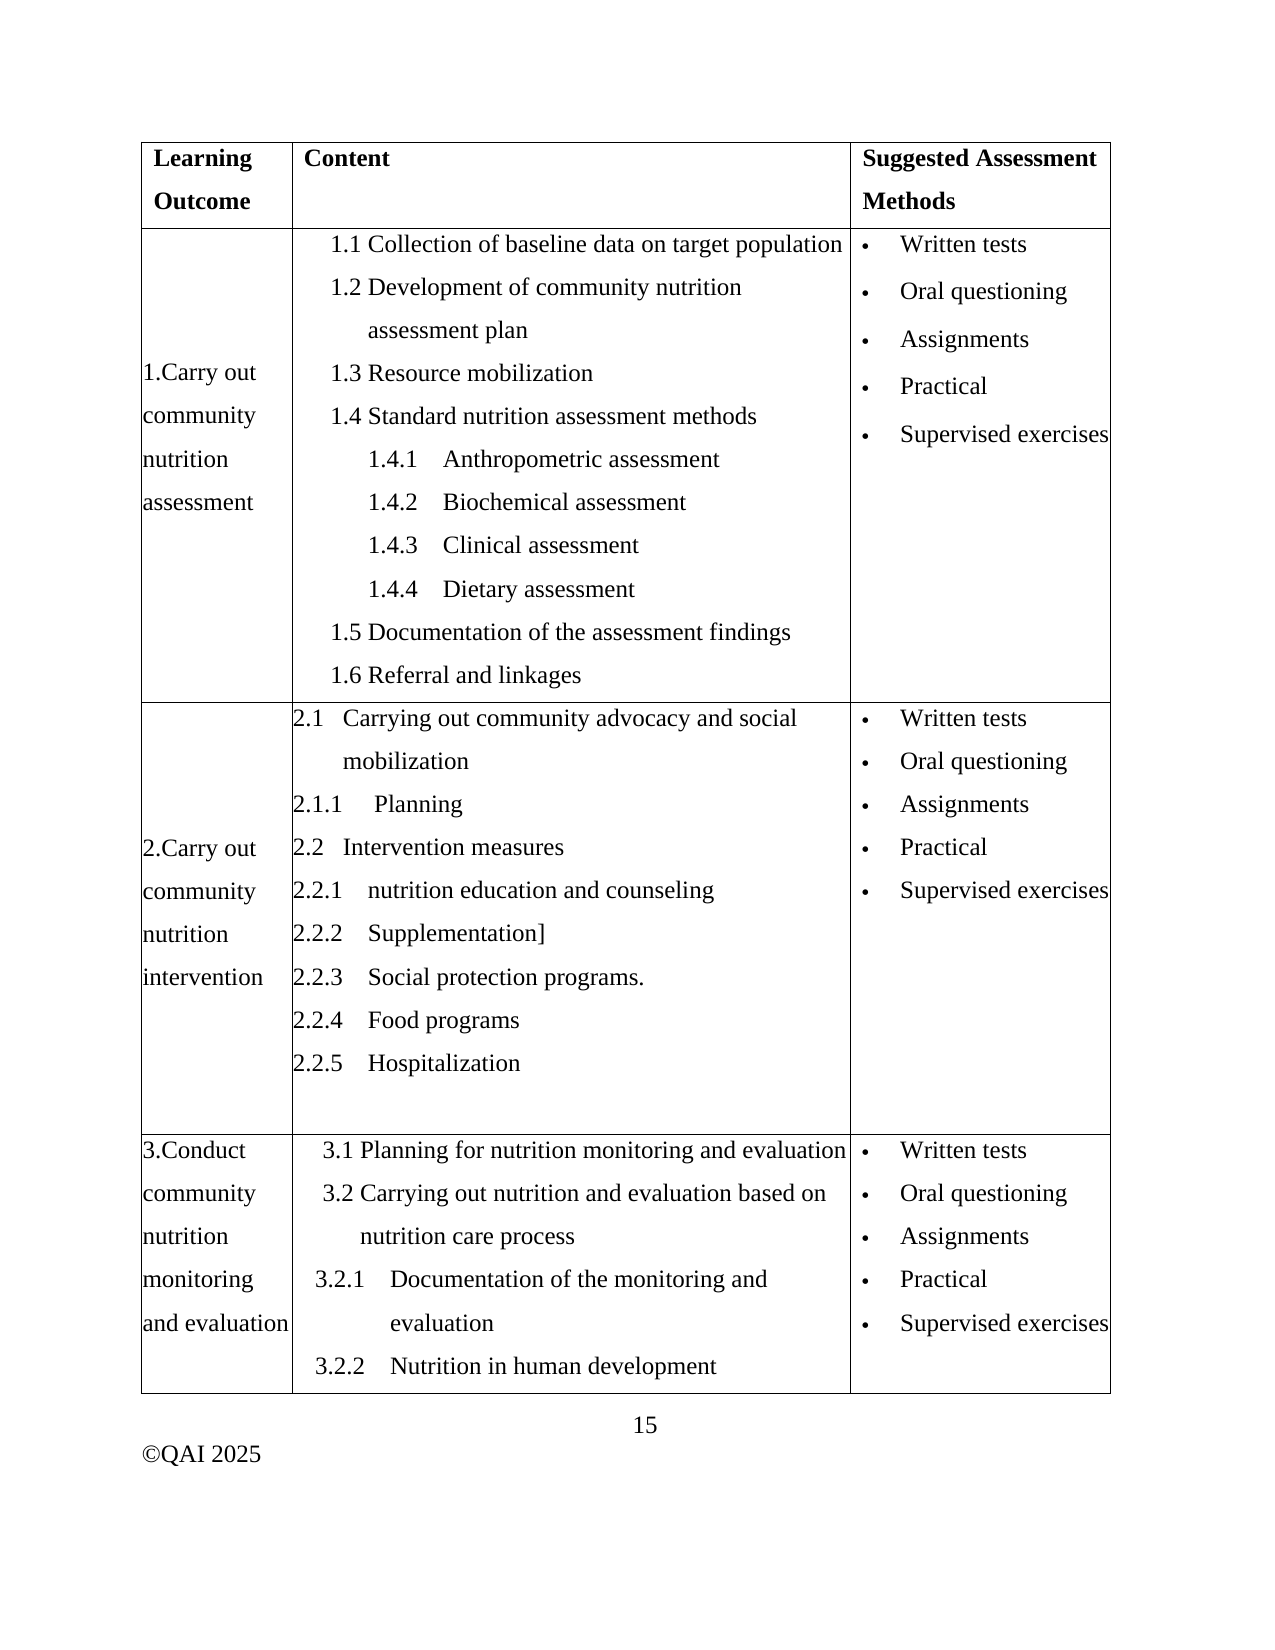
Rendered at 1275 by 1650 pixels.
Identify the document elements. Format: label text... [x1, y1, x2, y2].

table_cell 1.Carry out community nutrition assessment [142, 229, 292, 702]
table_cell Written tests Oral questioning Assignments Practical Supervised exercises [851, 229, 1110, 702]
table_cell Written tests Oral questioning Assignments Practical Supervised exercises [851, 703, 1110, 1134]
table_header Content [293, 143, 850, 228]
table_header Suggested Assessment Methods [851, 143, 1110, 228]
table_cell 2.Carry out community nutrition intervention [142, 703, 292, 1134]
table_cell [851, 1135, 1110, 1393]
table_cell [142, 1135, 292, 1393]
table_cell Carrying out community advocacy and social mobilization Planning Intervention measures nutrition education and counseling Supplementation] Social protection programs. Food programs Hospitalization [293, 703, 850, 1134]
table_cell Collection of baseline data on target population Development of community nutrition assessment plan Resource mobilization Standard nutrition assessment methods Anthropometric assessment Biochemical assessment Clinical assessment Dietary assessment Documentation of the assessment findings Referral and linkages [293, 229, 850, 702]
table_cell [293, 1135, 850, 1393]
table_header Learning Outcome [142, 143, 292, 228]
